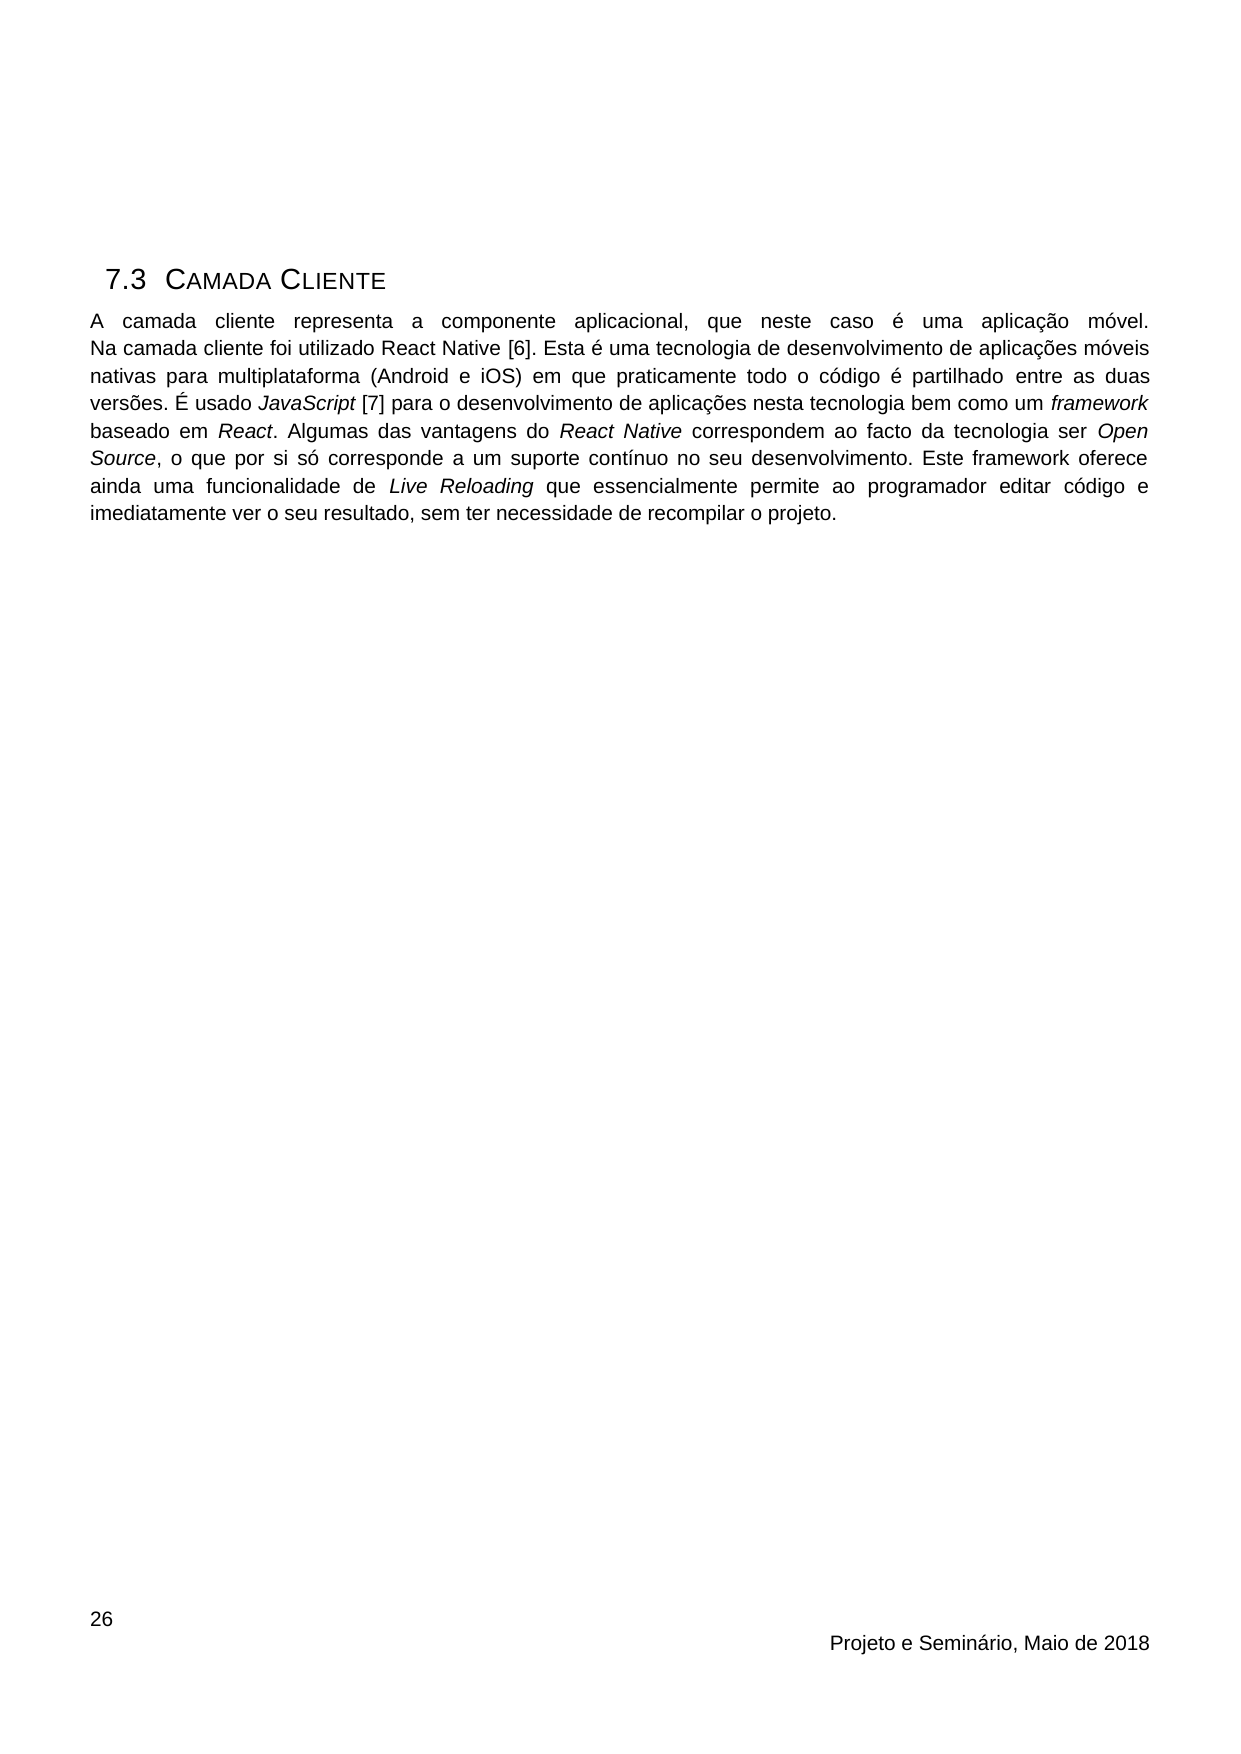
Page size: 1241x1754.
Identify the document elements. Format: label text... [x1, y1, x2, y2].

text A camada cliente representa a componente aplicacional, que neste caso é uma aplicação móvel. Na camada cliente foi utilizado React Native. Esta é uma tecnologia de desenvolvimento de aplicações móveis nativas para multiplataforma (Android e iOS) em que praticamente todo o código é partilhado entre as duas versões. É usado JavaScript para o desenvolvimento de aplicações nesta tecnologia bem como um framework baseado em React. Algumas das vantagens do React Native correspondem ao facto da tecnologia ser Open Source, o que por si só corresponde a um suporte contínuo no seu desenvolvimento. Este framework oferece ainda uma funcionalidade de Live Reloading que essencialmente permite ao programador editar código e imediatamente ver o seu resultado, sem ter necessidade de recompilar o projeto. [90, 308, 1150, 525]
subtitle Camada Cliente [105, 262, 1150, 295]
